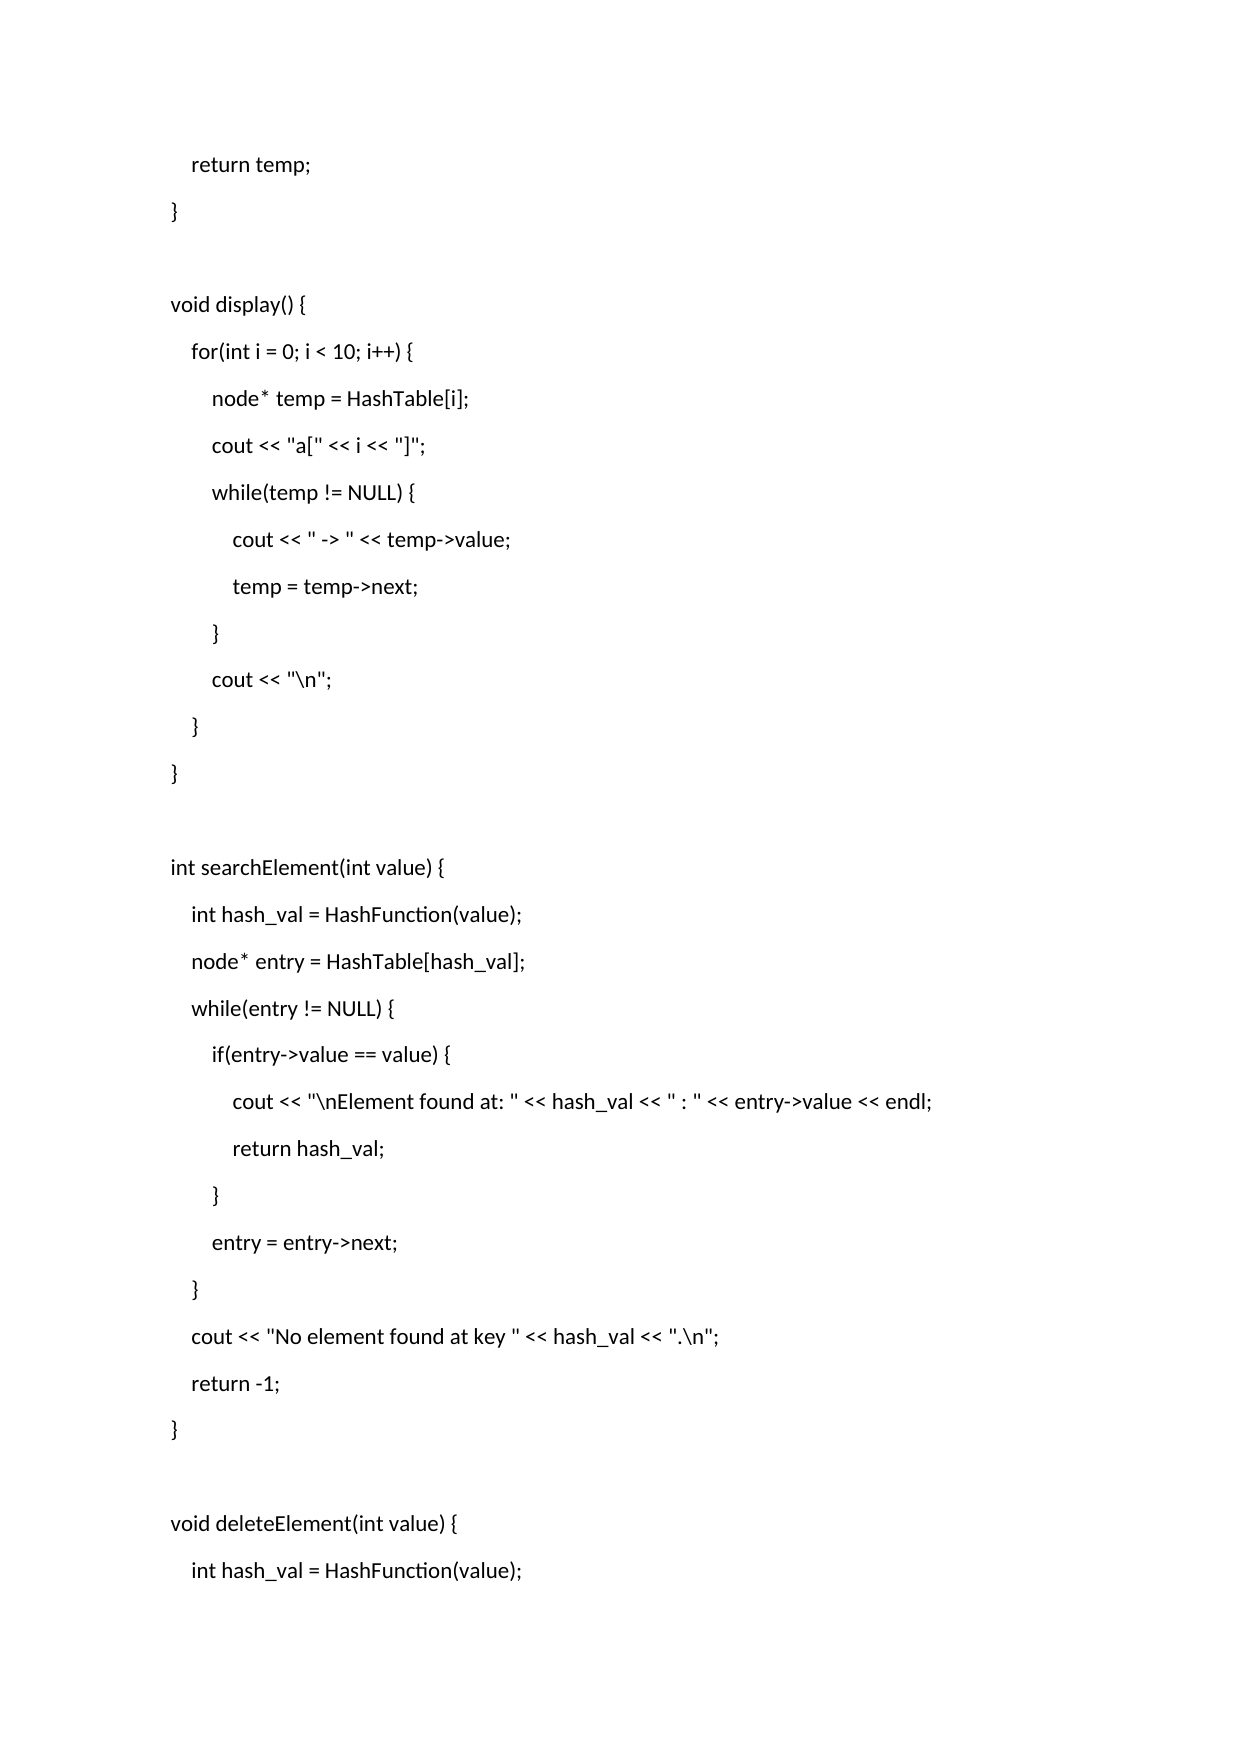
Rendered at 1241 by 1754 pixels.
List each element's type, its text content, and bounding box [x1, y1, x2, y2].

text } [150, 197, 1090, 225]
text entry = entry->next; [150, 1228, 1090, 1256]
text cout << "a[" << i << "]"; [150, 431, 1090, 459]
text while(temp != NULL) { [150, 478, 1090, 506]
text void display() { [150, 291, 1090, 319]
text node* entry = HashTable[hash_val]; [150, 947, 1090, 975]
text } [150, 1181, 1090, 1209]
text return temp; [150, 150, 1090, 178]
text node* temp = HashTable[i]; [150, 384, 1090, 412]
text return hash_val; [150, 1134, 1090, 1162]
text } [150, 759, 1090, 787]
text for(int i = 0; i < 10; i++) { [150, 337, 1090, 366]
text if(entry->value == value) { [150, 1041, 1090, 1069]
text while(entry != NULL) { [150, 994, 1090, 1022]
text cout << "No element found at key " << hash_val << ".\n"; [150, 1322, 1090, 1350]
text void deleteElement(int value) { [150, 1509, 1090, 1537]
text cout << " -> " << temp->value; [150, 525, 1090, 553]
text } [150, 1416, 1090, 1444]
text int searchElement(int value) { [150, 853, 1090, 881]
text temp = temp->next; [150, 572, 1090, 600]
text } [150, 619, 1090, 647]
text int hash_val = HashFunction(value); [150, 900, 1090, 928]
text cout << "\n"; [150, 666, 1090, 694]
text } [150, 712, 1090, 741]
text int hash_val = HashFunction(value); [150, 1556, 1090, 1584]
text } [150, 1275, 1090, 1303]
text cout << "\nElement found at: " << hash_val << " : " << entry->value << endl; [150, 1087, 1090, 1116]
text return -1; [150, 1369, 1090, 1397]
